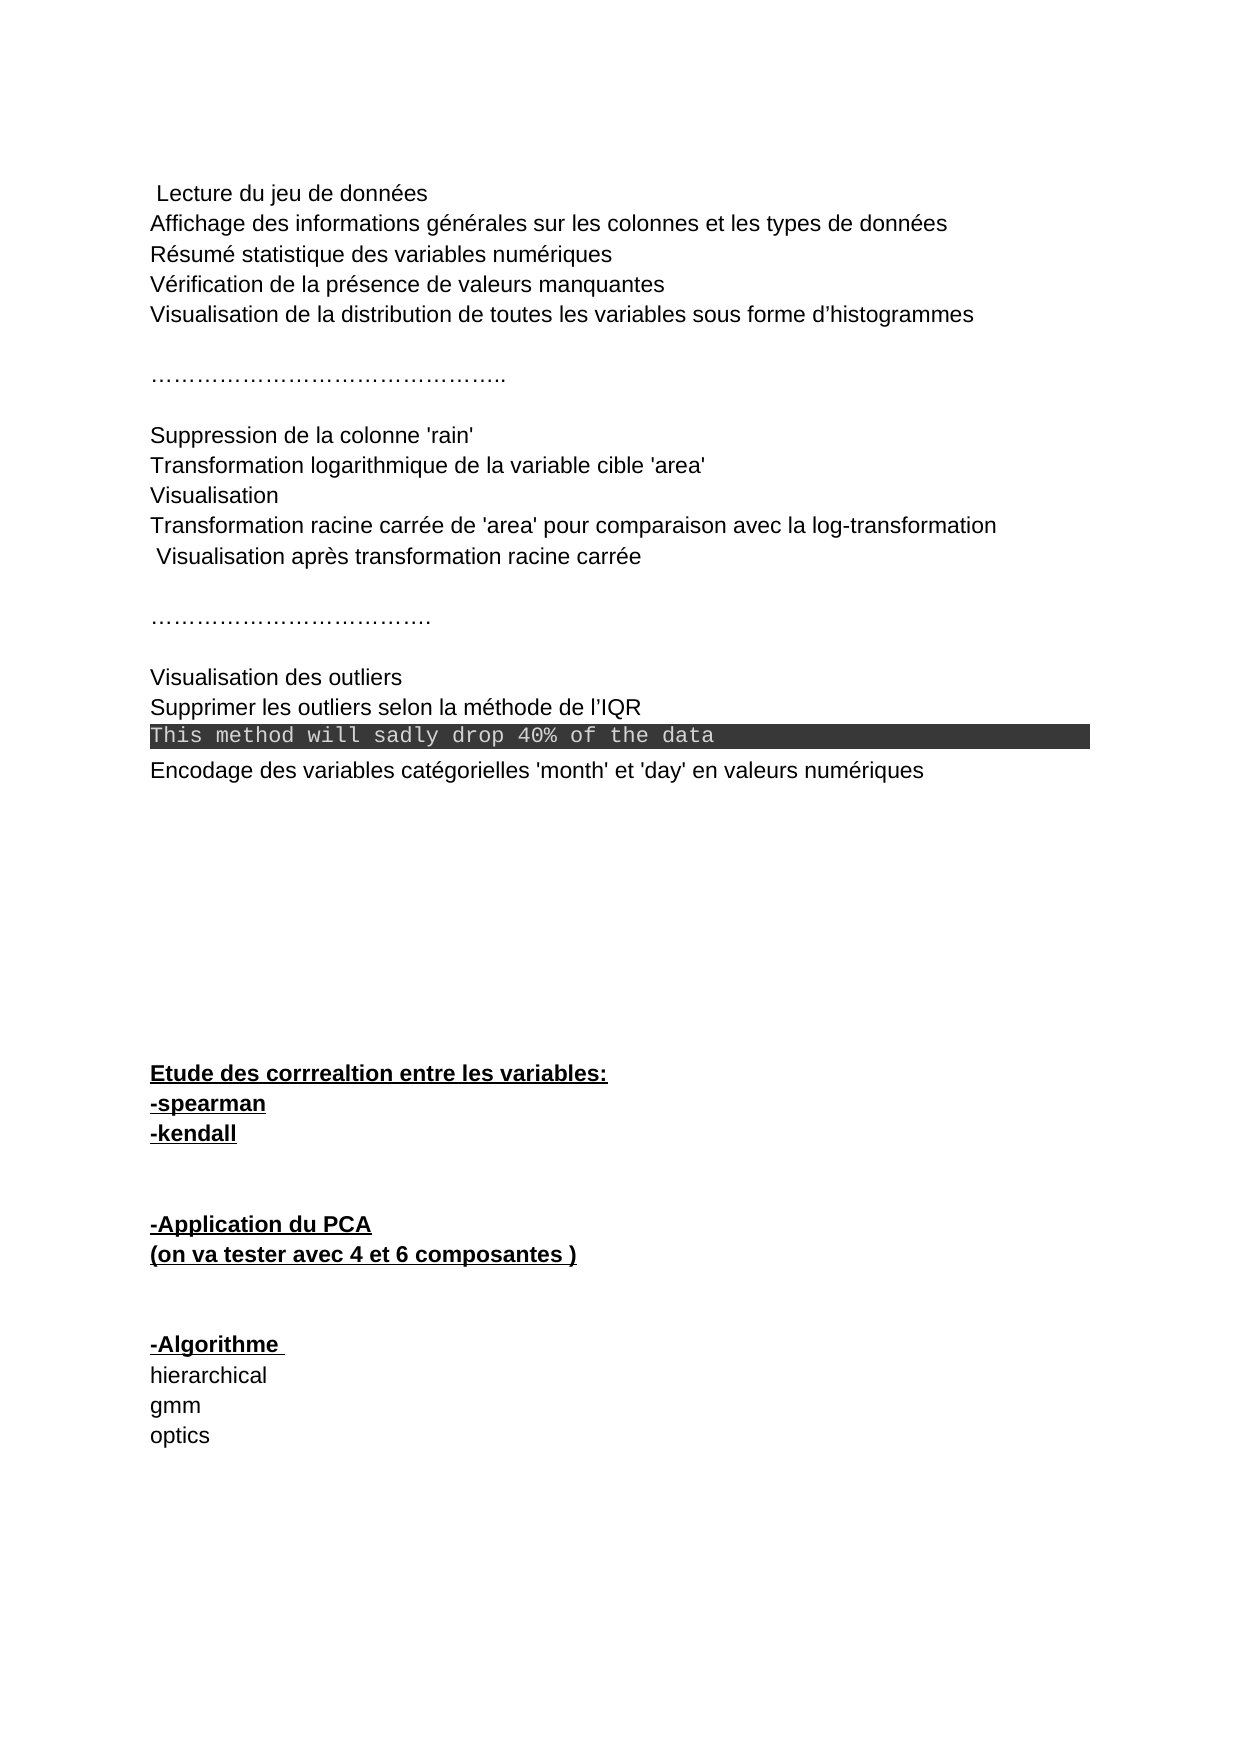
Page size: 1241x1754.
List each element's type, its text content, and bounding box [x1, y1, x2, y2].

text Suppression de la colonne 'rain' [150, 422, 1090, 448]
text Affichage des informations générales sur les colonnes et les types de données [150, 210, 1090, 237]
text -spearman [150, 1090, 1090, 1116]
text Visualisation de la distribution de toutes les variables sous forme d’histogrammes [150, 301, 1090, 327]
text ………………………………. [150, 603, 1090, 629]
text Vérification de la présence de valeurs manquantes [150, 271, 1090, 297]
text Transformation logarithmique de la variable cible 'area' [150, 452, 1090, 478]
text Visualisation des outliers [150, 663, 1090, 690]
text -Algorithme [150, 1331, 1090, 1358]
text Résumé statistique des variables numériques [150, 241, 1090, 267]
text -kendall [150, 1120, 1090, 1146]
text Encodage des variables catégorielles 'month' et 'day' en valeurs numériques [150, 757, 1090, 784]
text gmm [150, 1392, 1090, 1418]
text Etude des corrrealtion entre les variables: [150, 1059, 1090, 1086]
text optics [150, 1422, 1090, 1448]
text Transformation racine carrée de 'area' pour comparaison avec la log-transformation [150, 512, 1090, 539]
text Visualisation [150, 482, 1090, 509]
text (on va tester avec 4 et 6 composantes ) [150, 1241, 1090, 1267]
text Supprimer les outliers selon la méthode de l’IQR [150, 694, 1090, 720]
text This method will sadly drop 40% of the data [150, 724, 1090, 749]
text ……………………………………….. [150, 361, 1090, 388]
text hierarchical [150, 1362, 1090, 1388]
text Visualisation après transformation racine carrée [150, 543, 1090, 569]
text -Application du PCA [150, 1211, 1090, 1237]
text Lecture du jeu de données [150, 180, 1090, 207]
